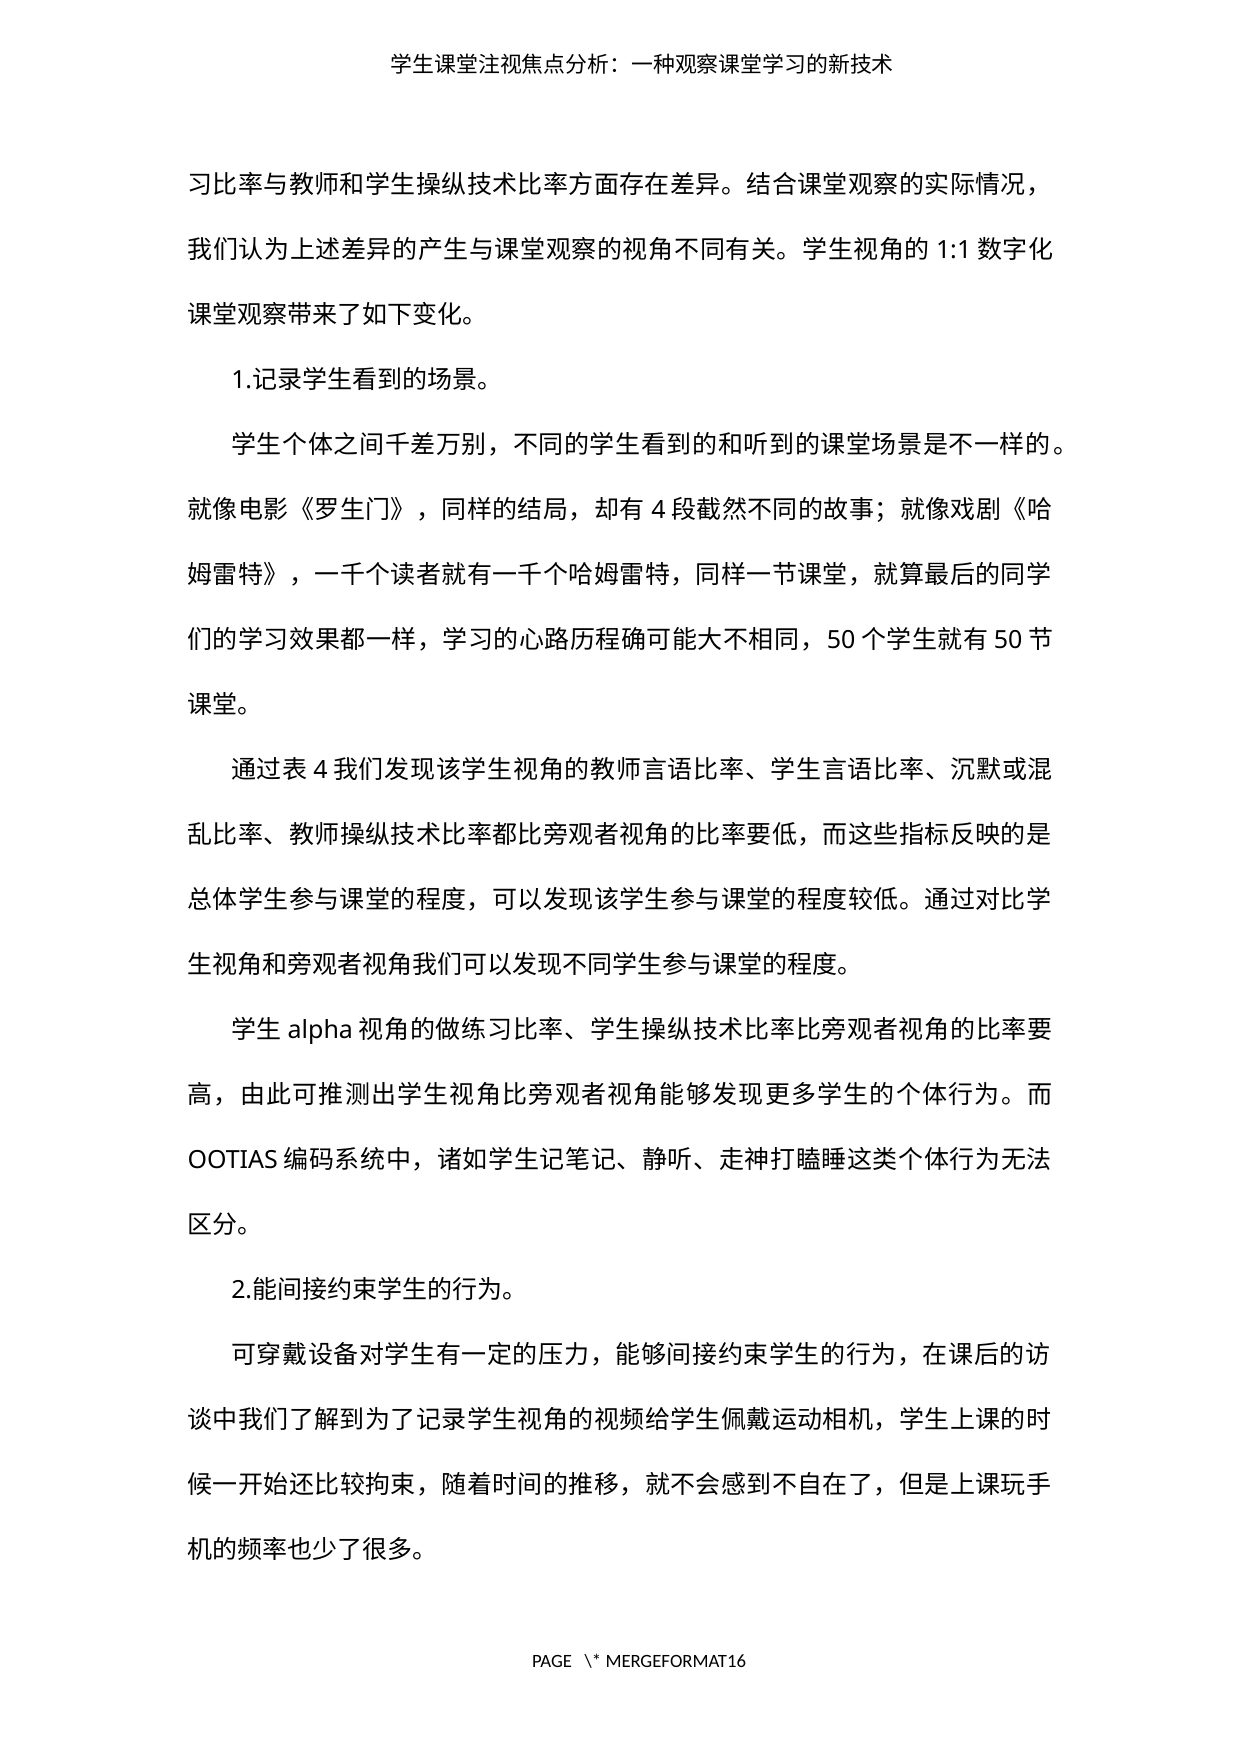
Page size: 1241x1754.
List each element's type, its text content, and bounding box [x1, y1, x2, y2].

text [187, 150, 1053, 345]
text 学生alpha视角的做练习比率、学生操纵技术比率比旁观者视角的比率要高，由此可推测出学生视角比旁观者视角能够发现更多学生的个体行为。而OOTIAS编码系统中，诸如学生记笔记、静听、走神打瞌睡这类个体行为无法区分。 [187, 995, 1053, 1255]
text 2.能间接约束学生的行为。 [187, 1255, 1053, 1320]
text 通过表4我们发现该学生视角的教师言语比率、学生言语比率、沉默或混乱比率、教师操纵技术比率都比旁观者视角的比率要低，而这些指标反映的是总体学生参与课堂的程度，可以发现该学生参与课堂的程度较低。通过对比学生视角和旁观者视角我们可以发现不同学生参与课堂的程度。 [187, 735, 1053, 995]
text 学生个体之间千差万别，不同的学生看到的和听到的课堂场景是不一样的。就像电影《罗生门》，同样的结局，却有4段截然不同的故事；就像戏剧《哈姆雷特》，一千个读者就有一千个哈姆雷特，同样一节课堂，就算最后的同学们的学习效果都一样，学习的心路历程确可能大不相同，50个学生就有50节课堂。 [187, 410, 1053, 735]
text 可穿戴设备对学生有一定的压力，能够间接约束学生的行为，在课后的访谈中我们了解到为了记录学生视角的视频给学生佩戴运动相机，学生上课的时候一开始还比较拘束，随着时间的推移，就不会感到不自在了，但是上课玩手机的频率也少了很多。 [187, 1320, 1053, 1580]
text 1.记录学生看到的场景。 [187, 345, 1053, 410]
